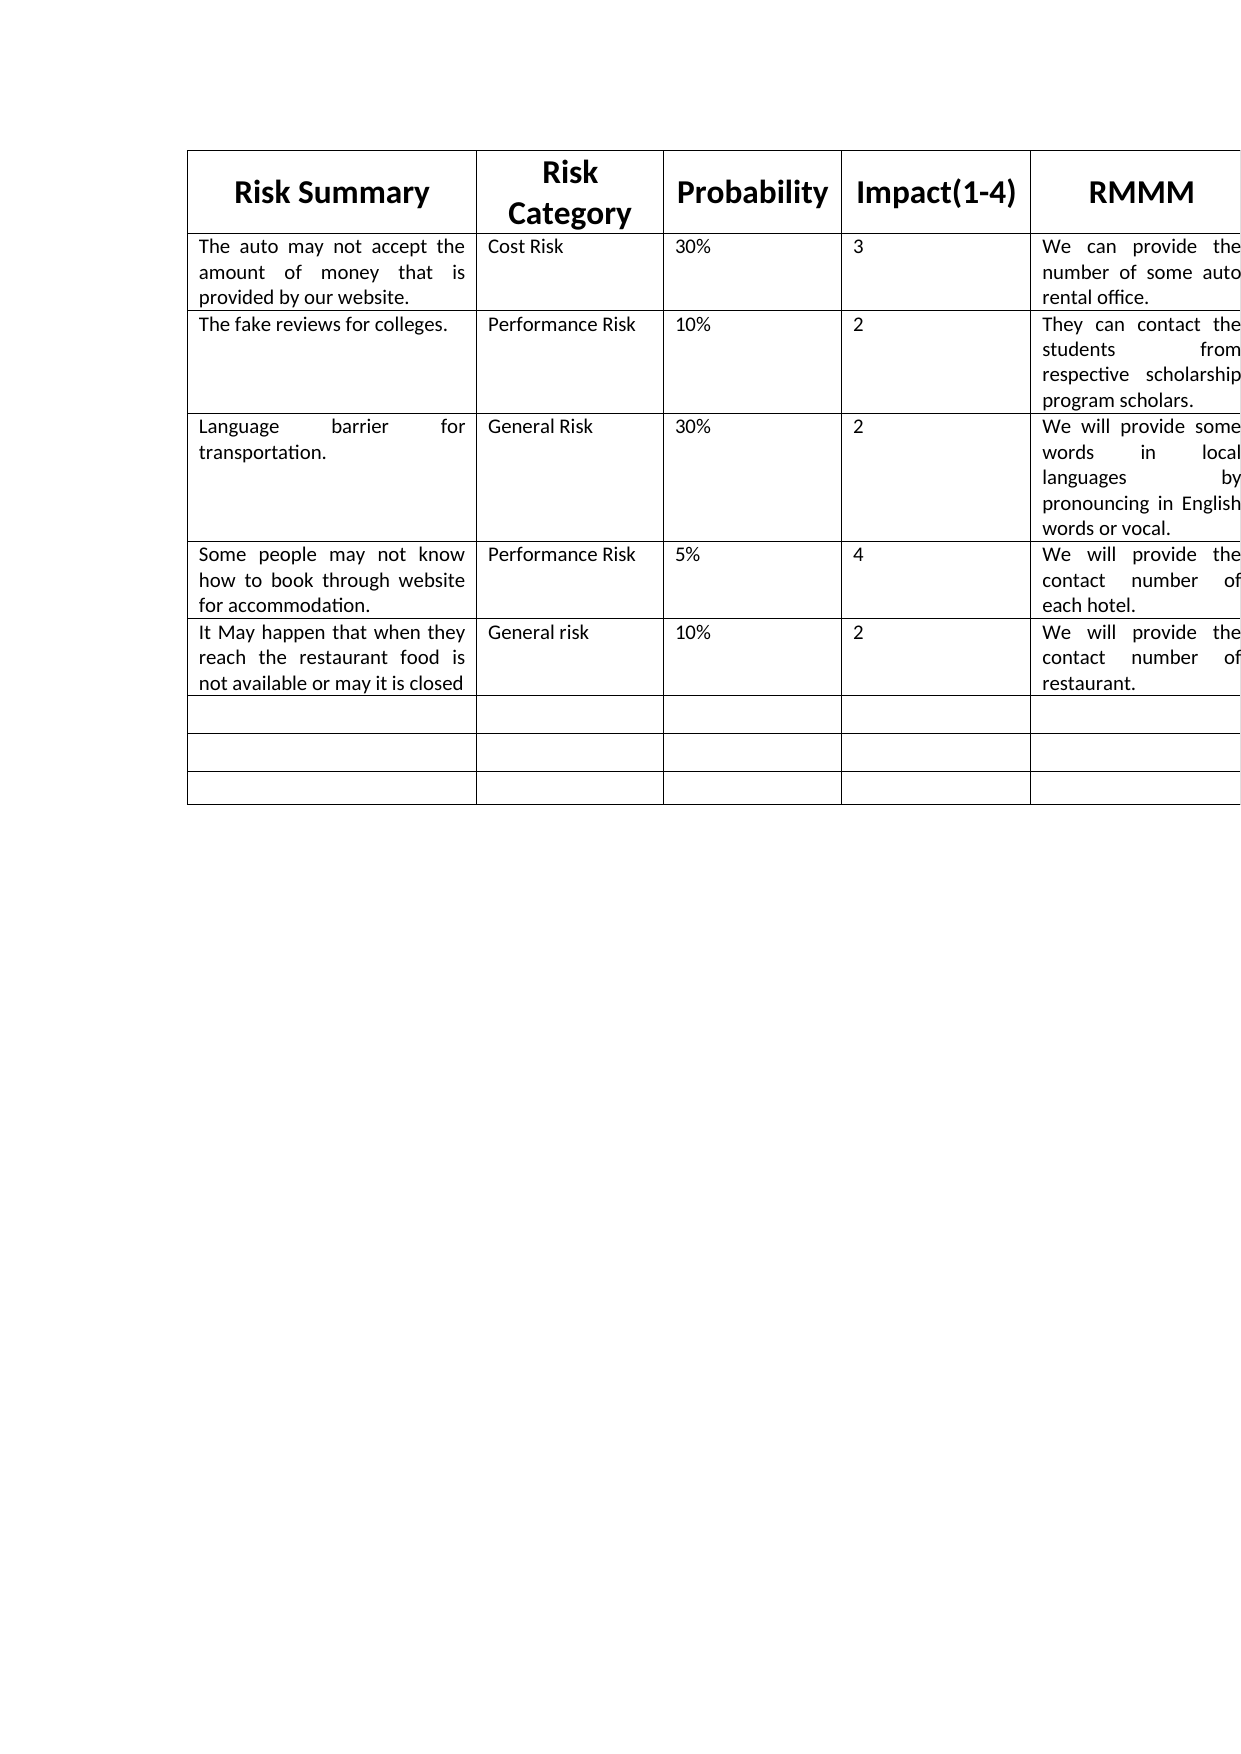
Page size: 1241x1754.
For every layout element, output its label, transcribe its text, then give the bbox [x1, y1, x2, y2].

table_cell [477, 772, 663, 804]
table_cell 2 [842, 619, 1030, 695]
table_cell Some people may not know how to book through website for accommodation. [188, 542, 476, 618]
table_cell 4 [842, 542, 1030, 618]
table_cell General risk [477, 619, 663, 695]
table_cell [477, 734, 663, 771]
table_cell [1031, 696, 1240, 733]
table_cell 2 [842, 311, 1030, 412]
table_header Impact(1-4) [842, 151, 1030, 232]
table_cell 10% [664, 619, 841, 695]
table_cell [664, 772, 841, 804]
table_cell [842, 772, 1030, 804]
table_cell We will provide the contact number of restaurant. [1031, 619, 1240, 695]
table_cell 2 [842, 414, 1030, 541]
table_cell [664, 696, 841, 733]
table_cell [188, 734, 476, 771]
table_cell We will provide the contact number of each hotel. [1031, 542, 1240, 618]
table_cell General Risk [477, 414, 663, 541]
table_cell The fake reviews for colleges. [188, 311, 476, 412]
table_cell [188, 772, 476, 804]
table_cell [1031, 734, 1240, 771]
table_cell 10% [664, 311, 841, 412]
table_cell We will provide some words in local languages by pronouncing in English words or vocal. [1031, 414, 1240, 541]
table_cell It May happen that when they reach the restaurant food is not available or may it is closed [188, 619, 476, 695]
table_header RMMM [1031, 151, 1240, 232]
table_cell Performance Risk [477, 311, 663, 412]
table_cell 3 [842, 234, 1030, 310]
table_cell [664, 734, 841, 771]
table_cell [1031, 772, 1240, 804]
table_cell [188, 696, 476, 733]
table_header Probability [664, 151, 841, 232]
table_cell 5% [664, 542, 841, 618]
table_cell The auto may not accept the amount of money that is provided by our website. [188, 234, 476, 310]
table_cell [477, 696, 663, 733]
table_cell 30% [664, 234, 841, 310]
table_cell Cost Risk [477, 234, 663, 310]
table_cell 30% [664, 414, 841, 541]
table_cell [842, 734, 1030, 771]
table_header Risk Summary [188, 151, 476, 232]
table_cell [842, 696, 1030, 733]
table_cell Performance Risk [477, 542, 663, 618]
table_cell Language barrier for transportation. [188, 414, 476, 541]
table_cell They can contact the students from respective scholarship program scholars. [1031, 311, 1240, 412]
table_header Risk Category [477, 151, 663, 232]
table_cell We can provide the number of some auto rental office. [1031, 234, 1240, 310]
